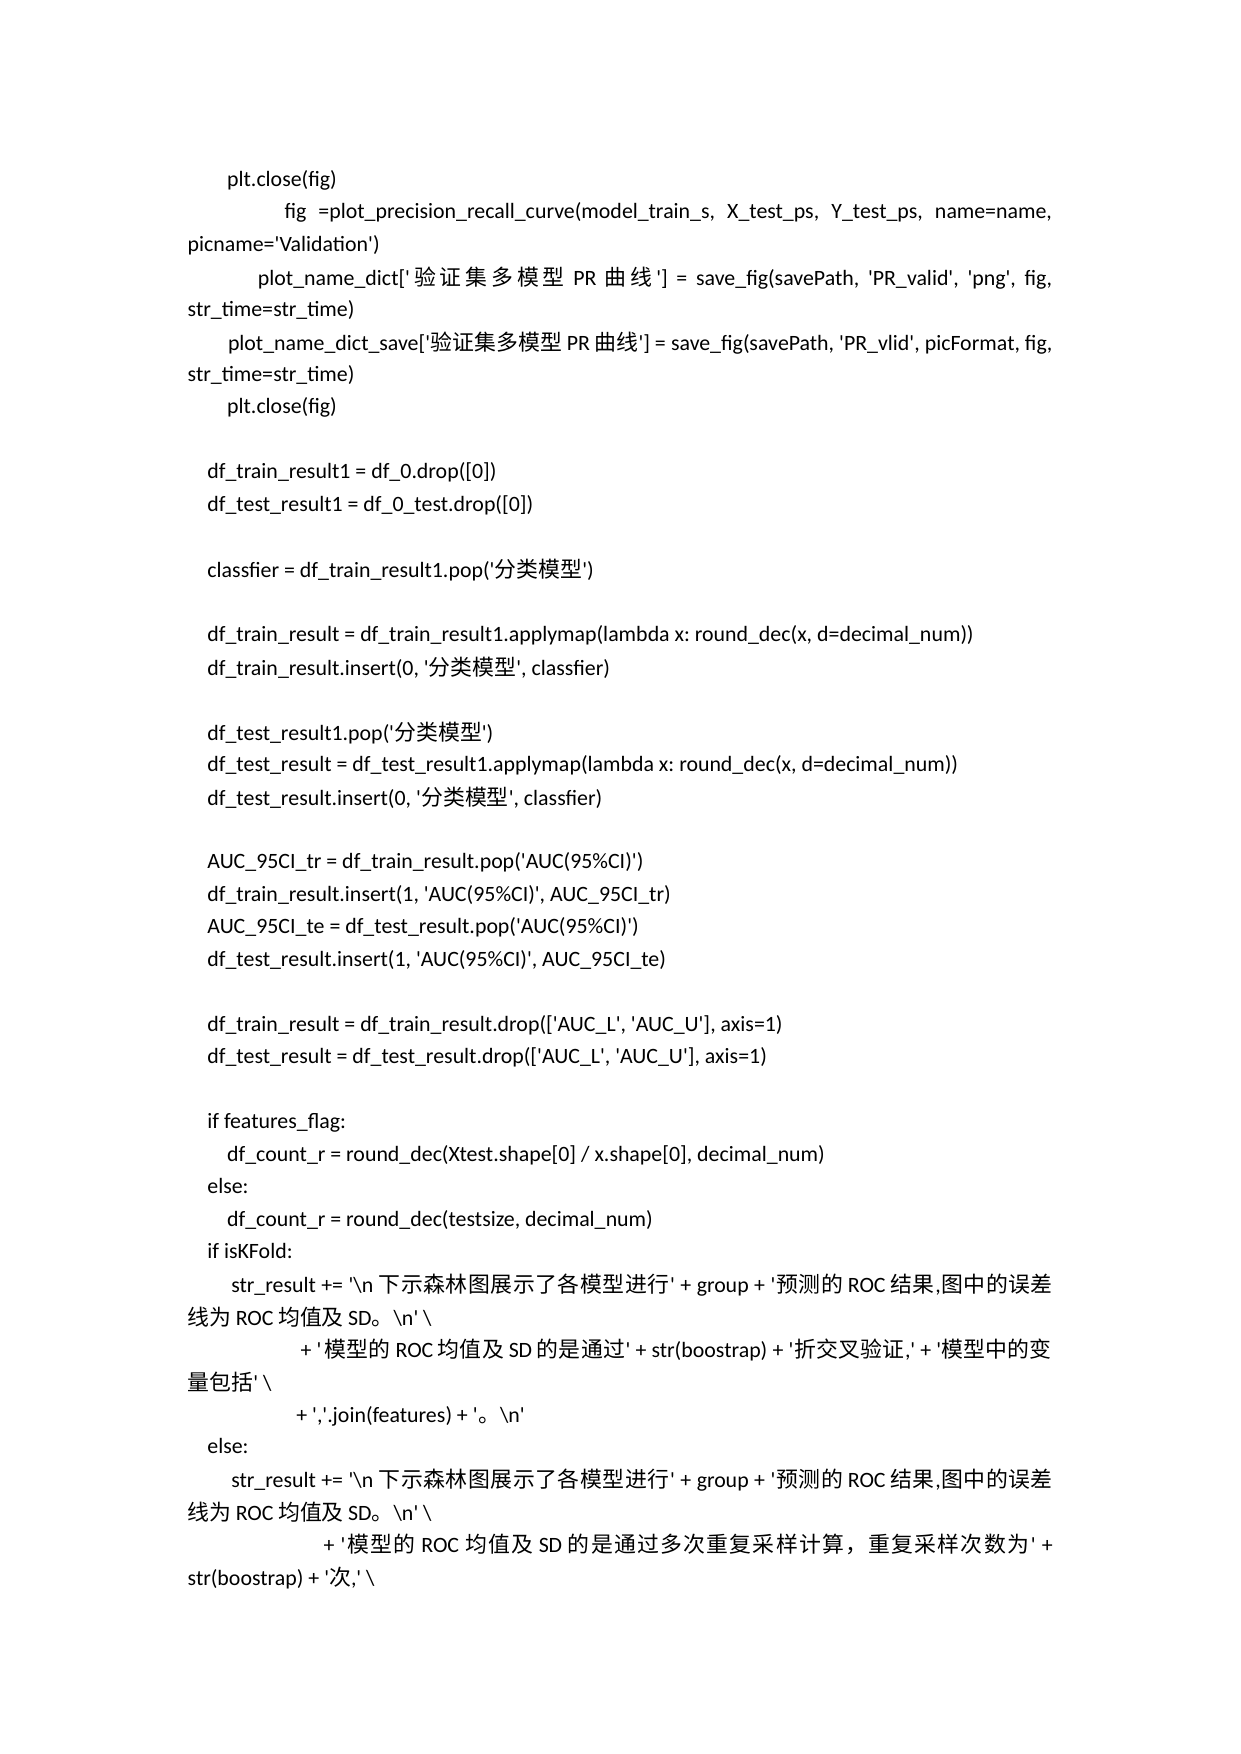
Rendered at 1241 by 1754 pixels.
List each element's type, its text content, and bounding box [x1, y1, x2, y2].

text plt.close(fig) [187, 162, 1053, 194]
text df_test_result = df_test_result1.applymap(lambda x: round_dec(x, d=decimal_num)) [187, 747, 1053, 779]
text df_train_result = df_train_result.drop(['AUC_L', 'AUC_U'], axis=1) [187, 1007, 1053, 1039]
text else: [187, 1429, 1053, 1462]
text + ','.join(features) + '。\n' [187, 1397, 1053, 1429]
text df_train_result.insert(0, '分类模型', classfier) [187, 649, 1053, 682]
text AUC_95CI_tr = df_train_result.pop('AUC(95%CI)') [187, 844, 1053, 877]
text if isKFold: [187, 1234, 1053, 1267]
text df_test_result.insert(0, '分类模型', classfier) [187, 779, 1053, 812]
text plot_name_dict['验证集多模型PR曲线'] = save_fig(savePath, 'PR_valid', 'png', fig, str_time=str_time) [187, 259, 1053, 324]
text df_train_result = df_train_result1.applymap(lambda x: round_dec(x, d=decimal_num)) [187, 617, 1053, 649]
text plt.close(fig) [187, 389, 1053, 422]
text str_result += '\n下示森林图展示了各模型进行' + group + '预测的ROC结果,图中的误差线为ROC均值及SD。\n' \ [187, 1462, 1053, 1527]
text df_count_r = round_dec(Xtest.shape[0] / x.shape[0], decimal_num) [187, 1137, 1053, 1169]
text df_test_result1.pop('分类模型') [187, 714, 1053, 747]
text else: [187, 1169, 1053, 1202]
text plot_name_dict_save['验证集多模型PR曲线'] = save_fig(savePath, 'PR_vlid', picFormat, fig, str_time=str_time) [187, 324, 1053, 389]
text df_test_result.insert(1, 'AUC(95%CI)', AUC_95CI_te) [187, 942, 1053, 974]
text fig =plot_precision_recall_curve(model_train_s, X_test_ps, Y_test_ps, name=name, picname='Validation') [187, 194, 1053, 259]
text if features_flag: [187, 1104, 1053, 1137]
text df_train_result1 = df_0.drop([0]) [187, 454, 1053, 487]
text df_train_result.insert(1, 'AUC(95%CI)', AUC_95CI_tr) [187, 877, 1053, 909]
text df_test_result = df_test_result.drop(['AUC_L', 'AUC_U'], axis=1) [187, 1039, 1053, 1072]
text AUC_95CI_te = df_test_result.pop('AUC(95%CI)') [187, 909, 1053, 942]
text + '模型的ROC均值及SD的是通过多次重复采样计算，重复采样次数为' + str(boostrap) + '次,' \ [187, 1527, 1053, 1592]
text + '模型的ROC均值及SD的是通过' + str(boostrap) + '折交叉验证,' + '模型中的变量包括' \ [187, 1332, 1053, 1397]
text str_result += '\n下示森林图展示了各模型进行' + group + '预测的ROC结果,图中的误差线为ROC均值及SD。\n' \ [187, 1267, 1053, 1332]
text df_count_r = round_dec(testsize, decimal_num) [187, 1202, 1053, 1234]
text classfier = df_train_result1.pop('分类模型') [187, 552, 1053, 584]
text df_test_result1 = df_0_test.drop([0]) [187, 487, 1053, 519]
